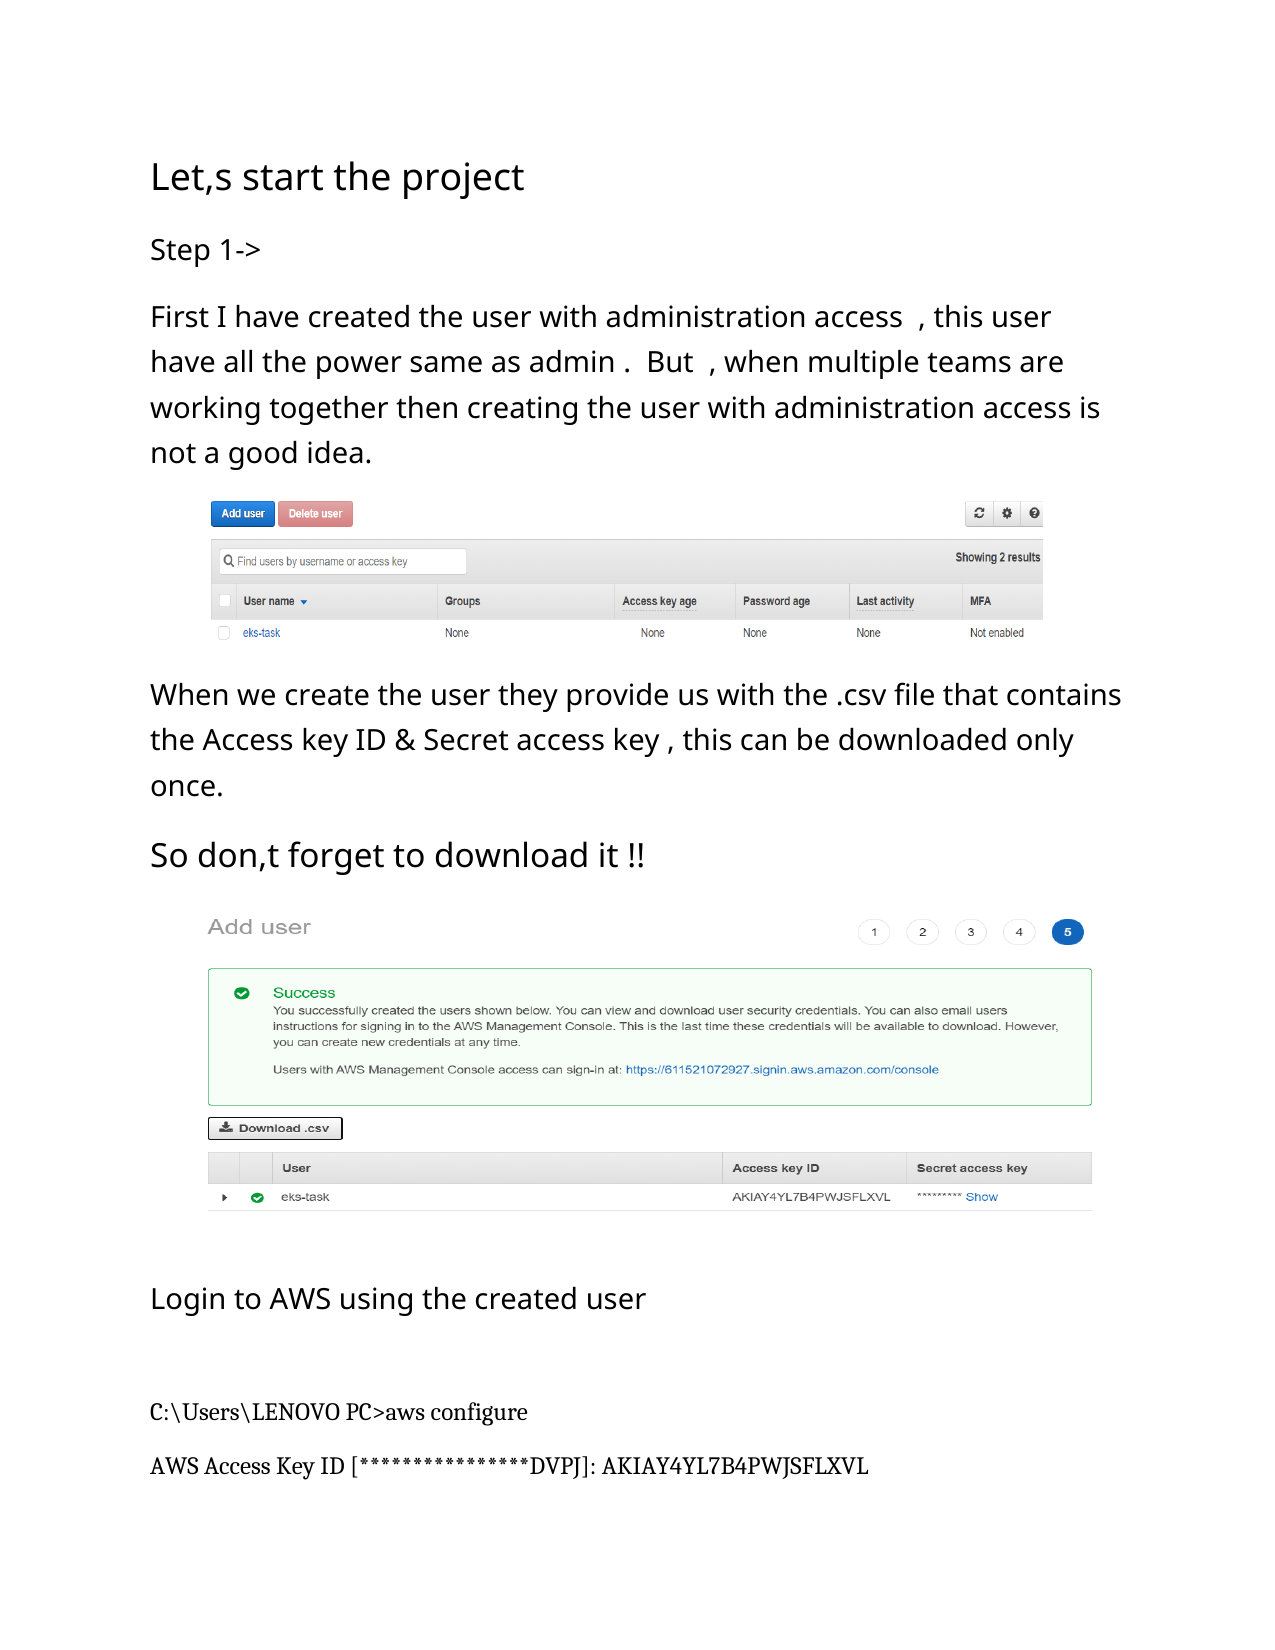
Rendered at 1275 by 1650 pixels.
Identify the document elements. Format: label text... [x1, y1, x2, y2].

picture [150, 904, 1125, 1253]
text So don,t forget to download it !! [150, 832, 1125, 877]
text Login to AWS using the created user [150, 1278, 1125, 1318]
text Let,s start the project [150, 150, 1125, 201]
text First I have created the user with administration access , this user have all the power same as admin . But , when multiple teams are working together then creating the user with administration access is not a good idea. [150, 296, 1125, 472]
text Step 1-> [150, 229, 1125, 269]
text C:\Users\LENOVO PC>aws configure [150, 1398, 1125, 1427]
text AWS Access Key ID [****************DVPJ]: AKIAY4YL7B4PWJSFLXVL [150, 1452, 1125, 1481]
picture [208, 499, 1043, 646]
text When we create the user they provide us with the .csv file that contains the Access key ID & Secret access key , this can be downloaded only once. [150, 674, 1125, 805]
